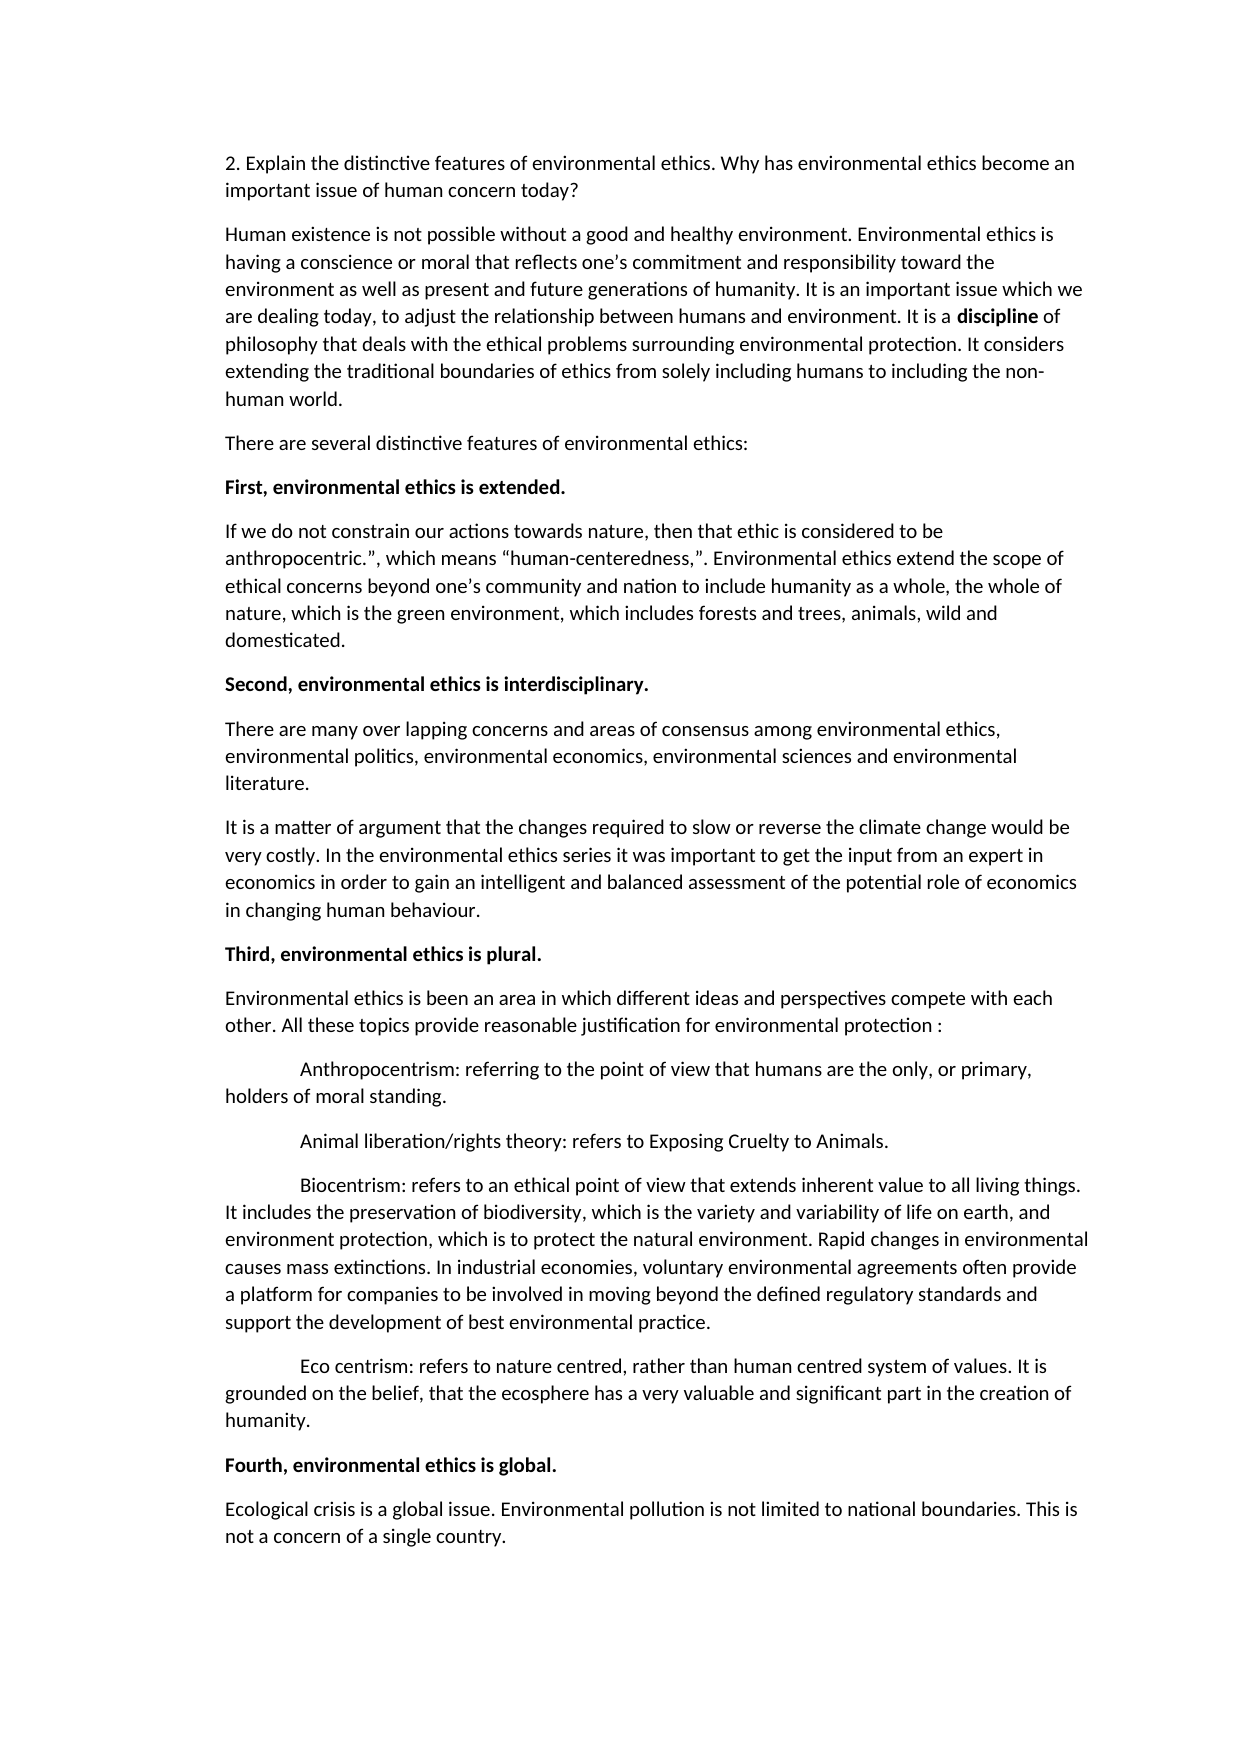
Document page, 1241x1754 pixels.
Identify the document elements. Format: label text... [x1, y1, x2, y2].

text Animal liberation/rights theory: refers to Exposing Cruelty to Animals. [225, 1128, 1090, 1153]
text Biocentrism: refers to an ethical point of view that extends inherent value to all living things. It includes the preservation of biodiversity, which is the variety and variability of life on earth, and environment protection, which is to protect the natural environment. Rapid changes in environmental causes mass extinctions. In industrial economies, voluntary environmental agreements often provide a platform for companies to be involved in moving beyond the defined regulatory standards and support the development of best environmental practice. [225, 1172, 1090, 1334]
text Ecological crisis is a global issue. Environmental pollution is not limited to national boundaries. This is not a concern of a single country. [225, 1496, 1090, 1549]
text 2. Explain the distinctive features of environmental ethics. Why has environmental ethics become an important issue of human concern today? [225, 150, 1090, 203]
text There are many over lapping concerns and areas of consensus among environmental ethics, environmental politics, environmental economics, environmental sciences and environmental literature. [225, 716, 1090, 796]
text Eco centrism: refers to nature centred, rather than human centred system of values. It is grounded on the belief, that the ecosphere has a very valuable and significant part in the creation of humanity. [225, 1353, 1090, 1433]
text There are several distinctive features of environmental ethics: [225, 430, 1090, 455]
text Anthropocentrism: referring to the point of view that humans are the only, or primary, holders of moral standing. [225, 1056, 1090, 1109]
text Human existence is not possible without a good and healthy environment. Environmental ethics is having a conscience or moral that reflects one’s commitment and responsibility toward the environment as well as present and future generations of humanity. It is an important issue which we are dealing today, to adjust the relationship between humans and environment. It is a discipline of philosophy that deals with the ethical problems surrounding environmental protection. It considers extending the traditional boundaries of ethics from solely including humans to including the non-human world. [225, 221, 1090, 411]
text It is a matter of argument that the changes required to slow or reverse the climate change would be very costly. In the environmental ethics series it was important to get the input from an expert in economics in order to gain an intelligent and balanced assessment of the potential role of economics in changing human behaviour. [225, 814, 1090, 922]
text Fourth, environmental ethics is global. [225, 1452, 1090, 1477]
text Environmental ethics is been an area in which different ideas and perspectives compete with each other. All these topics provide reasonable justification for environmental protection : [225, 985, 1090, 1038]
text If we do not constrain our actions towards nature, then that ethic is considered to be anthropocentric.”, which means “human-centeredness,”. Environmental ethics extend the scope of ethical concerns beyond one’s community and nation to include humanity as a whole, the whole of nature, which is the green environment, which includes forests and trees, animals, wild and domesticated. [225, 518, 1090, 653]
text Second, environmental ethics is interdisciplinary. [225, 672, 1090, 697]
text Third, environmental ethics is plural. [225, 941, 1090, 966]
text First, environmental ethics is extended. [225, 474, 1090, 499]
